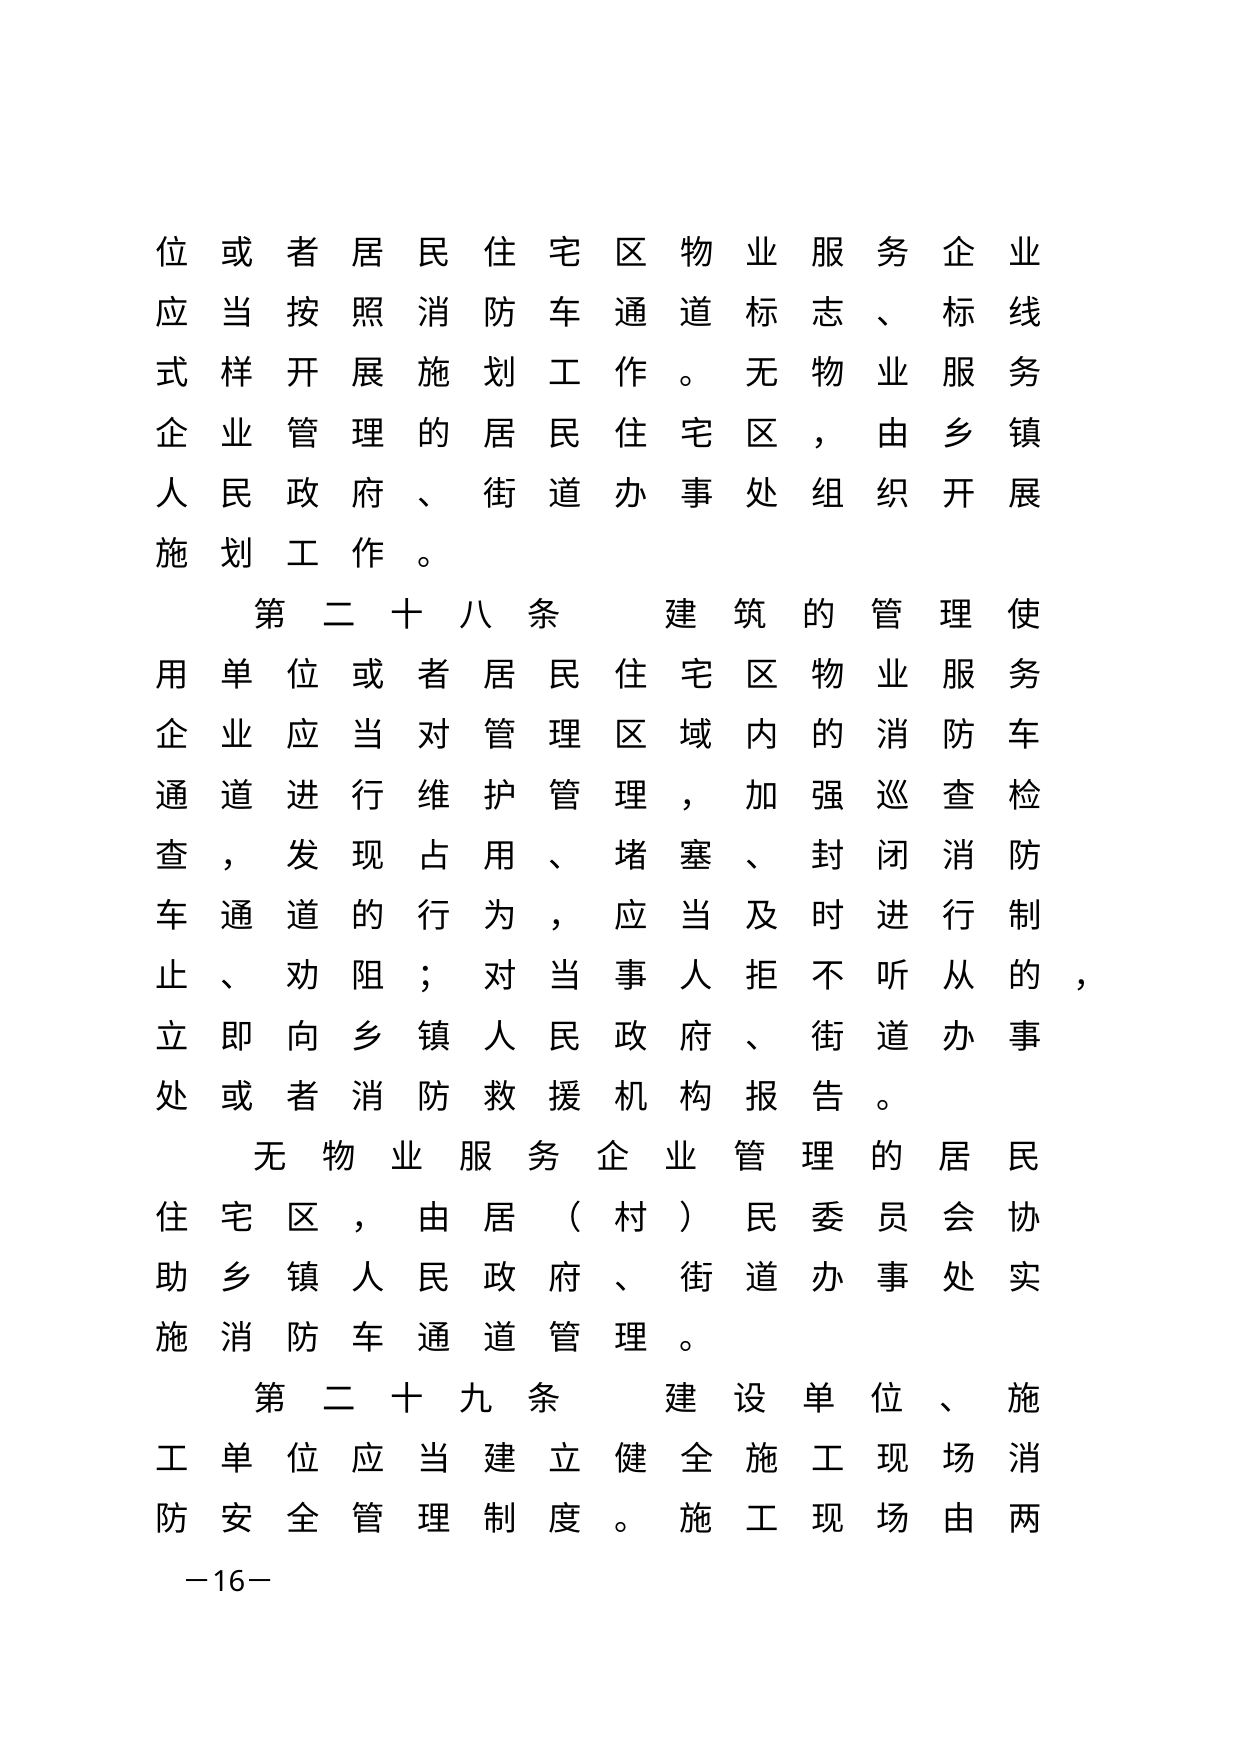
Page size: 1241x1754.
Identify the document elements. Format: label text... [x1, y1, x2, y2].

text 第二十八条 建筑的管理使用单位或者居民住宅区物业服务企业应当对管理区域内的消防车通道进行维护管理，加强巡查检查，发现占用、堵塞、封闭消防车通道的行为，应当及时进行制止、劝阻；对当事人拒不听从的，立即向乡镇人民政府、街道办事处或者消防救援机构报告。 [155, 581, 1073, 1124]
text 无物业服务企业管理的居民住宅区，由居（村）民委员会协助乡镇人民政府、街道办事处实施消防车通道管理。 [155, 1124, 1073, 1365]
text 第二十九条 建设单位、施工单位应当建立健全施工现场消防安全管理制度。施工现场由两个以上施工单位管理时，建设单位应当明确各方的消防安全责任，并确定责任人对消防车通道进行统一管理。 [155, 1365, 1073, 1546]
text 建筑产权单位、管理使用单位或者居民住宅区物业服务企业应当按照消防车通道标志、标线式样开展施划工作。无物业服务企业管理的居民住宅区，由乡镇人民政府、街道办事处组织开展施划工作。 [155, 219, 1073, 581]
